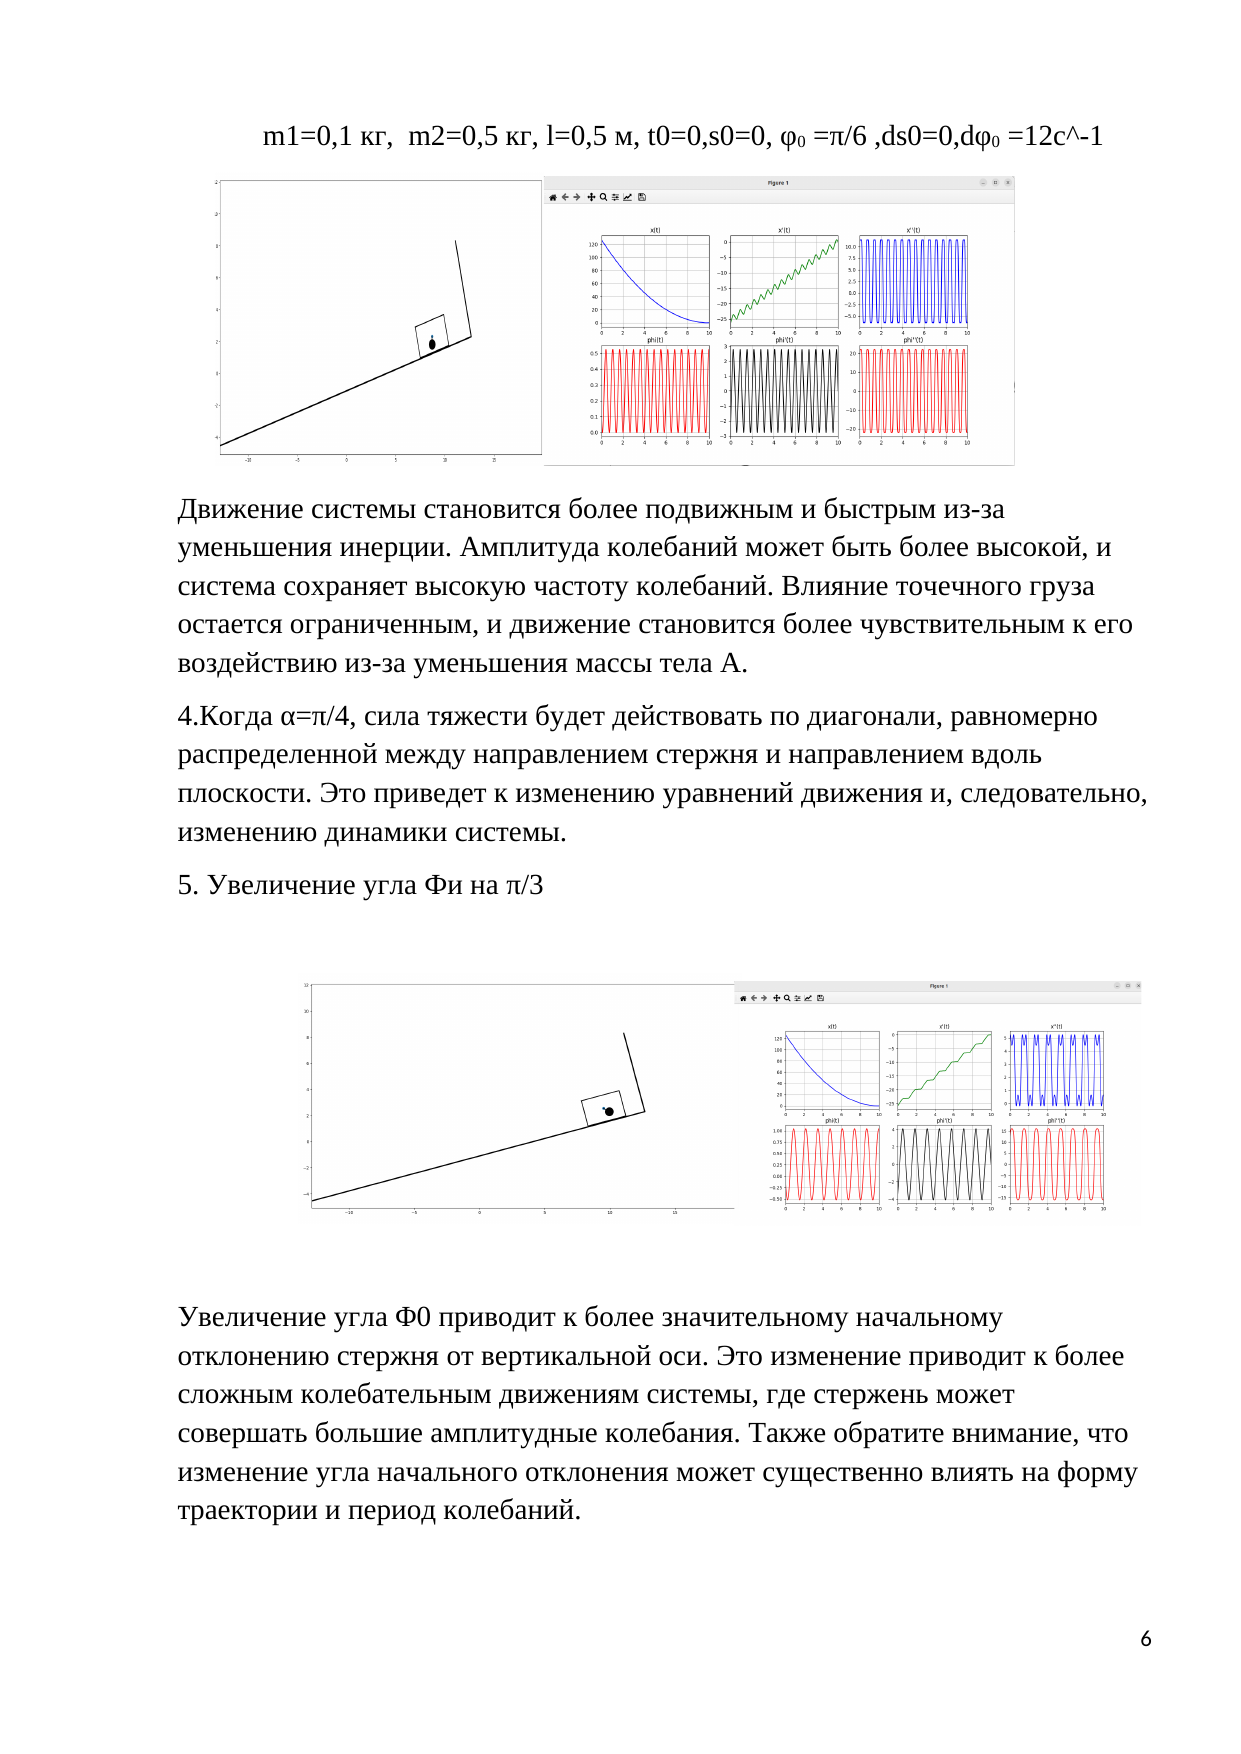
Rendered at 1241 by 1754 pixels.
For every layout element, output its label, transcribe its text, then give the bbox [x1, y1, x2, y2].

text m1=0,1 кг, m2=0,5 кг, l=0,5 м, t0=0,s0=0, φ0 =π/6 ,ds0=0,dφ0 =12с^-1 [215, 118, 1152, 152]
picture [214, 172, 1015, 466]
text Увеличение угла Φ0​ приводит к более значительному начальному отклонению стержня от вертикальной оси. Это изменение приводит к более сложным колебательным движениям системы, где стержень может совершать большие амплитудные колебания. Также обратите внимание, что изменение угла начального отклонения может существенно влиять на форму траектории и период колебаний. [177, 1299, 1152, 1526]
text 4.Когда α=π/4, сила тяжести будет действовать по диагонали, равномерно распределенной между направлением стержня и направлением вдоль плоскости. Это приведет к изменению уравнений движения и, следовательно, изменению динамики системы. [177, 698, 1152, 847]
picture [297, 973, 1142, 1226]
text 5. Увеличение угла Фи на π/3 [177, 867, 1152, 900]
text Движение системы становится более подвижным и быстрым из-за уменьшения инерции. Амплитуда колебаний может быть более высокой, и система сохраняет высокую частоту колебаний. Влияние точечного груза остается ограниченным, и движение становится более чувствительным к его воздействию из-за уменьшения массы тела A. [177, 491, 1152, 678]
